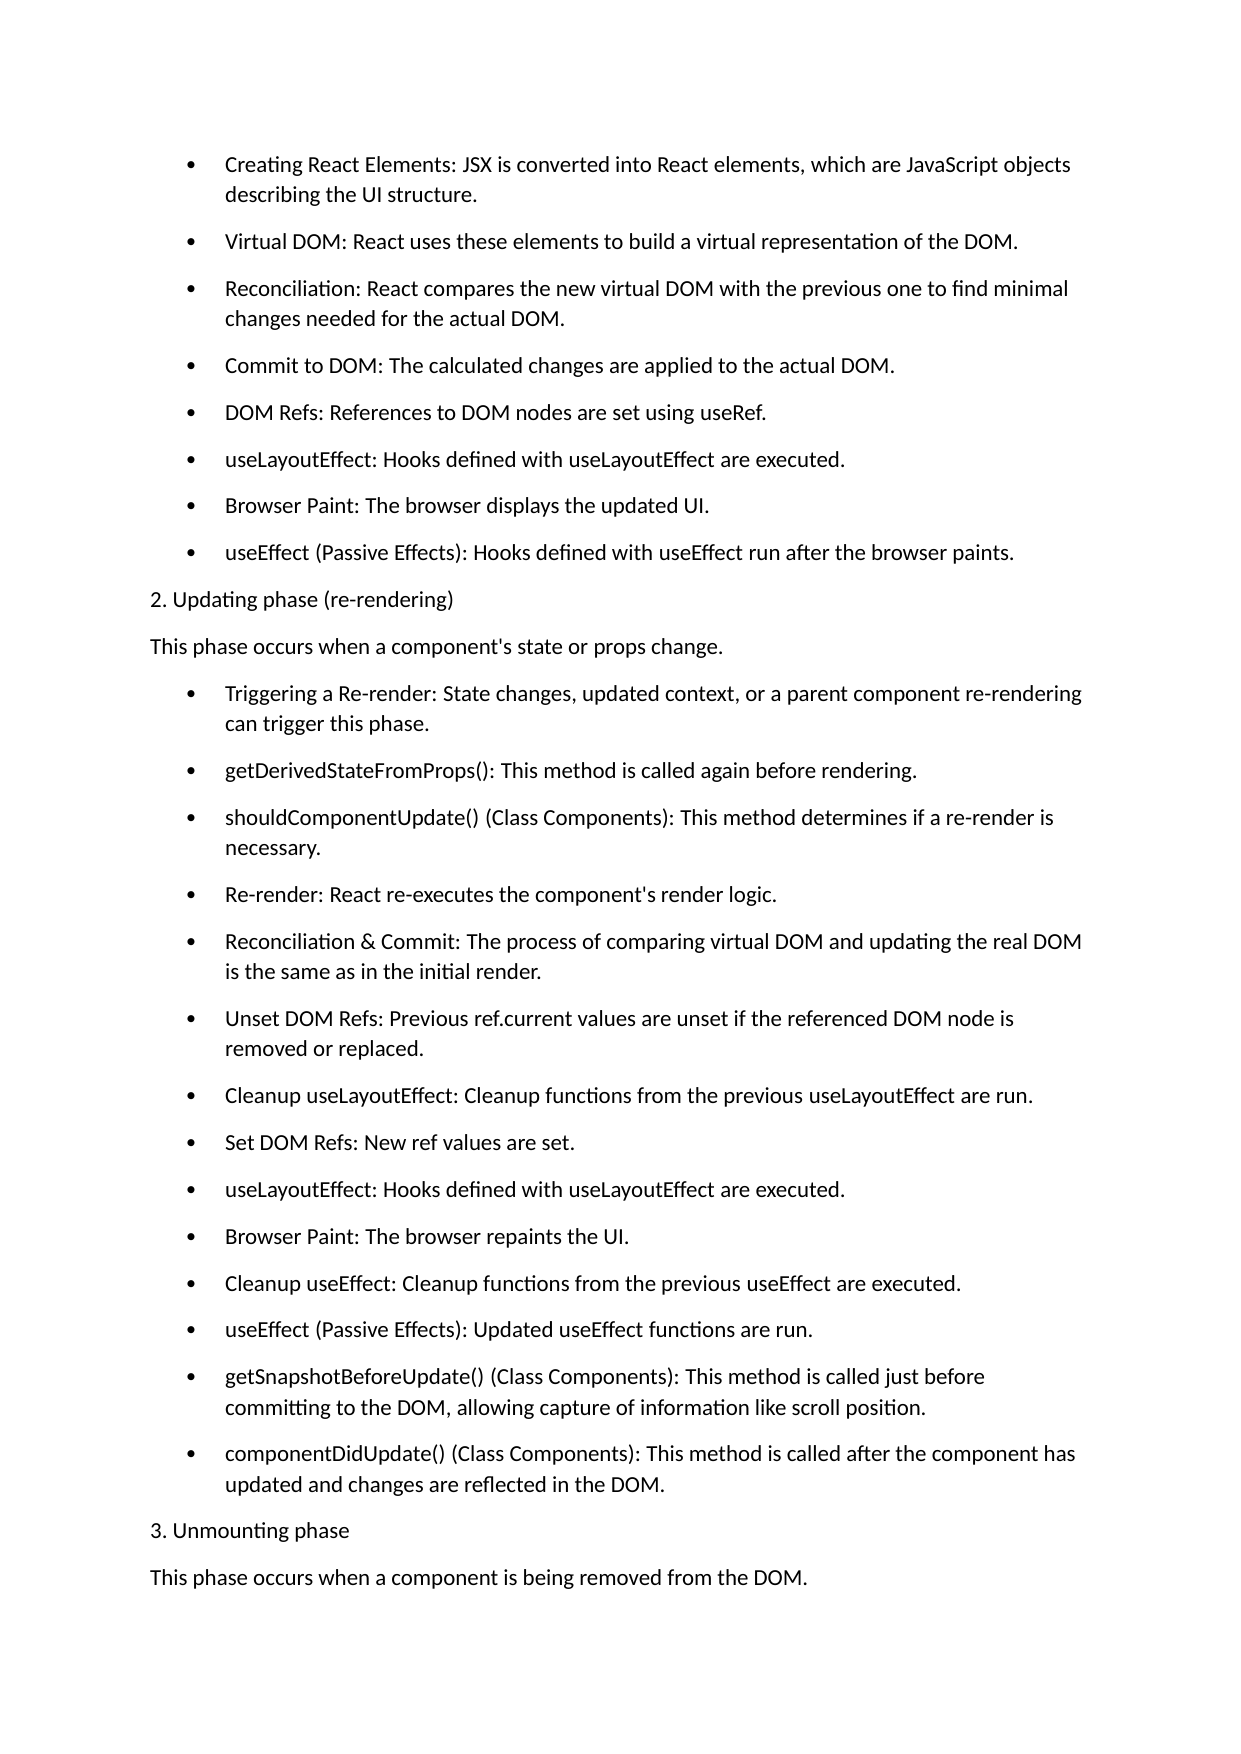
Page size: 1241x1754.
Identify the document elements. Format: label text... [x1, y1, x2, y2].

list Browser Paint: The browser repaints the UI. [187, 1222, 1090, 1250]
list Creating React Elements: JSX is converted into React elements, which are JavaScript objects describing the UI structure. [187, 150, 1090, 208]
list componentDidUpdate() (Class Components): This method is called after the component has updated and changes are reflected in the DOM. [187, 1439, 1090, 1498]
list shouldComponentUpdate() (Class Components): This method determines if a re-render is necessary. [187, 803, 1090, 861]
list Reconciliation & Commit: The process of comparing virtual DOM and updating the real DOM is the same as in the initial render. [187, 927, 1090, 985]
list getDerivedStateFromProps(): This method is called again before rendering. [187, 756, 1090, 784]
list Virtual DOM: React uses these elements to build a virtual representation of the DOM. [187, 227, 1090, 255]
list useLayoutEffect: Hooks defined with useLayoutEffect are executed. [187, 1175, 1090, 1203]
list Cleanup useLayoutEffect: Cleanup functions from the previous useLayoutEffect are run. [187, 1081, 1090, 1109]
list useEffect (Passive Effects): Updated useEffect functions are run. [187, 1316, 1090, 1344]
list getSnapshotBeforeUpdate() (Class Components): This method is called just before committing to the DOM, allowing capture of information like scroll position. [187, 1362, 1090, 1421]
list DOM Refs: References to DOM nodes are set using useRef. [187, 398, 1090, 426]
text 2. Updating phase (re-rendering) [150, 585, 1090, 613]
text This phase occurs when a component is being removed from the DOM. [150, 1563, 1090, 1592]
list Triggering a Re-render: State changes, updated context, or a parent component re-rendering can trigger this phase. [187, 679, 1090, 737]
list Browser Paint: The browser displays the updated UI. [187, 492, 1090, 520]
list useLayoutEffect: Hooks defined with useLayoutEffect are executed. [187, 445, 1090, 473]
list Unset DOM Refs: Previous ref.current values are unset if the referenced DOM node is removed or replaced. [187, 1004, 1090, 1062]
list useEffect (Passive Effects): Hooks defined with useEffect run after the browser paints. [187, 538, 1090, 567]
text 3. Unmounting phase [150, 1517, 1090, 1545]
list Set DOM Refs: New ref values are set. [187, 1128, 1090, 1156]
list Commit to DOM: The calculated changes are applied to the actual DOM. [187, 351, 1090, 379]
text This phase occurs when a component's state or props change. [150, 632, 1090, 660]
list Cleanup useEffect: Cleanup functions from the previous useEffect are executed. [187, 1269, 1090, 1297]
list Reconciliation: React compares the new virtual DOM with the previous one to find minimal changes needed for the actual DOM. [187, 274, 1090, 332]
list Re-render: React re-executes the component's render logic. [187, 880, 1090, 908]
